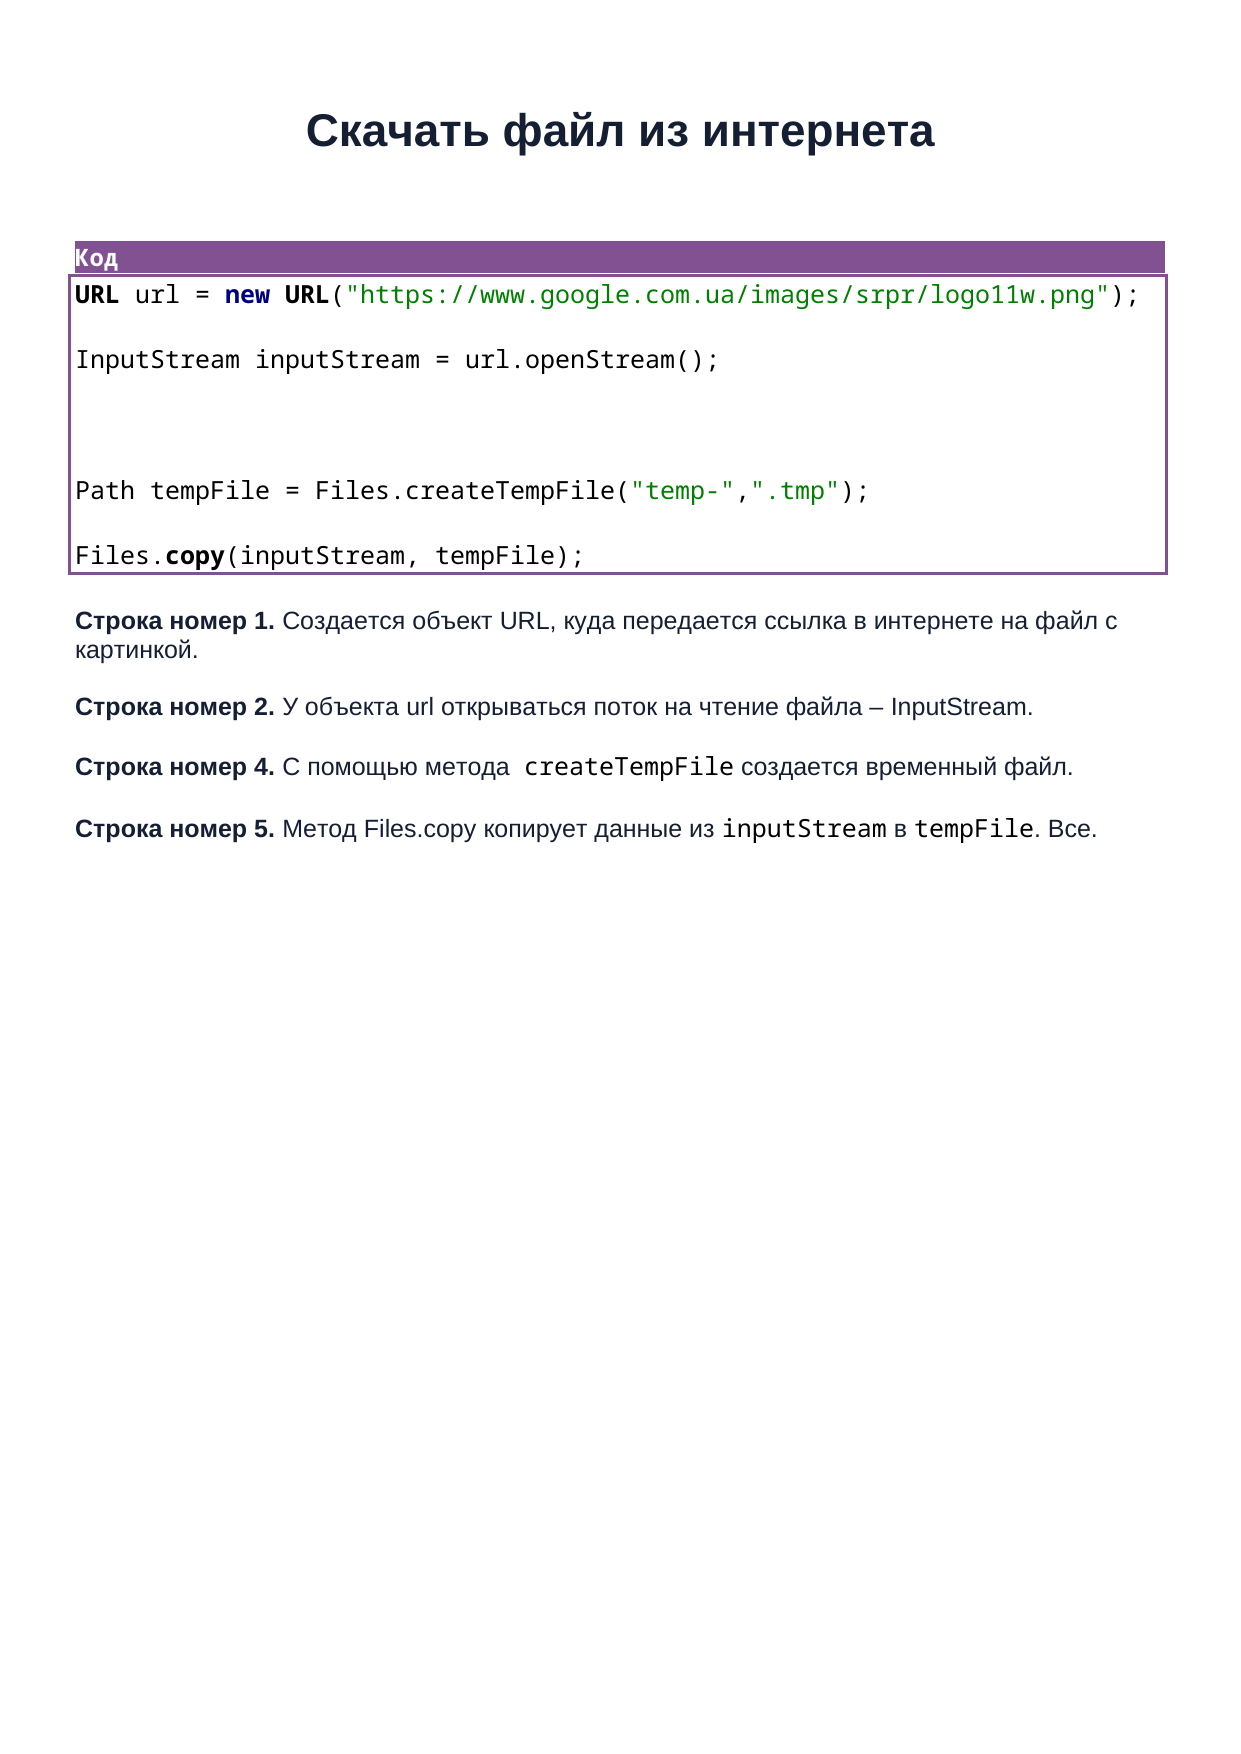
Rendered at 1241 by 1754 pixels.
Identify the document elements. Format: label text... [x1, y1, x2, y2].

text Path tempFile = Files.createTempFile("temp-",".tmp"); [71, 469, 1165, 507]
text Строка номер 4. С помощью метода createTempFile создается временный файл. [75, 749, 1165, 783]
text Скачать файл из интернета [75, 103, 1165, 156]
text Строка номер 1. Создается объект URL, куда передается ссылка в интернете на файл с картинкой. [75, 606, 1165, 664]
text InputStream inputStream = url.openStream(); [71, 339, 1165, 376]
text Files.copy(inputStream, tempFile); [71, 535, 1165, 572]
text Строка номер 2. У объекта url открываться поток на чтение файла – InputStream. [75, 692, 1165, 721]
text URL url = new URL("https://www.google.com.ua/images/srpr/logo11w.png"); [71, 277, 1165, 311]
text Код [75, 241, 1165, 273]
text Строка номер 5. Метод Files.copy копирует данные из inputStream в tempFile. Все. [75, 811, 1165, 845]
